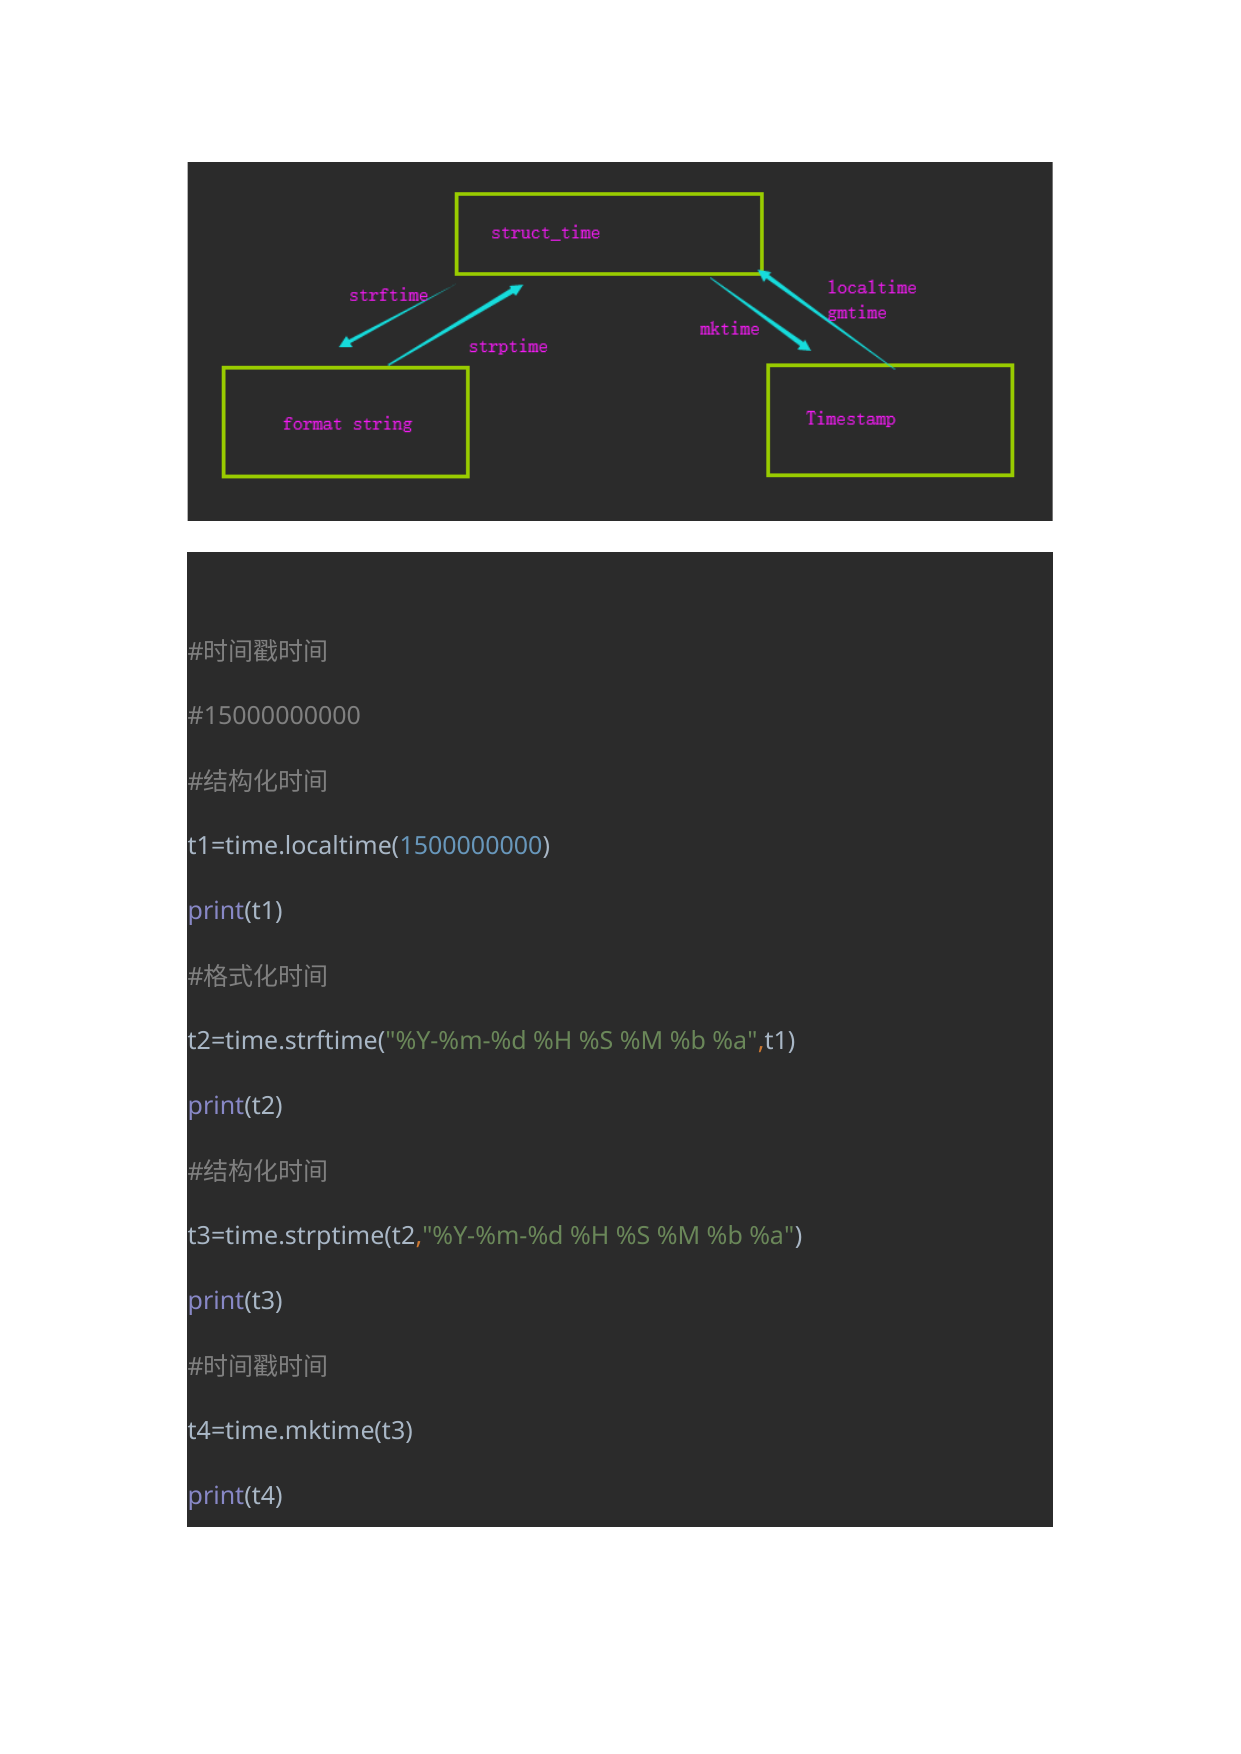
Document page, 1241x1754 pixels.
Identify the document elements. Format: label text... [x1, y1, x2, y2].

picture [187, 162, 1053, 521]
text #时间戳时间 #15000000000 #结构化时间 t1=time.localtime(1500000000) print(t1) #格式化时间 t2=time.strftime("%Y-%m-%d %H %S %M %b %a",t1) print(t2) #结构化时间 t3=time.strptime(t2,"%Y-%m-%d %H %S %M %b %a") print(t3) #时间戳时间 t4=time.mktime(t3) print(t4) [187, 552, 1053, 1527]
